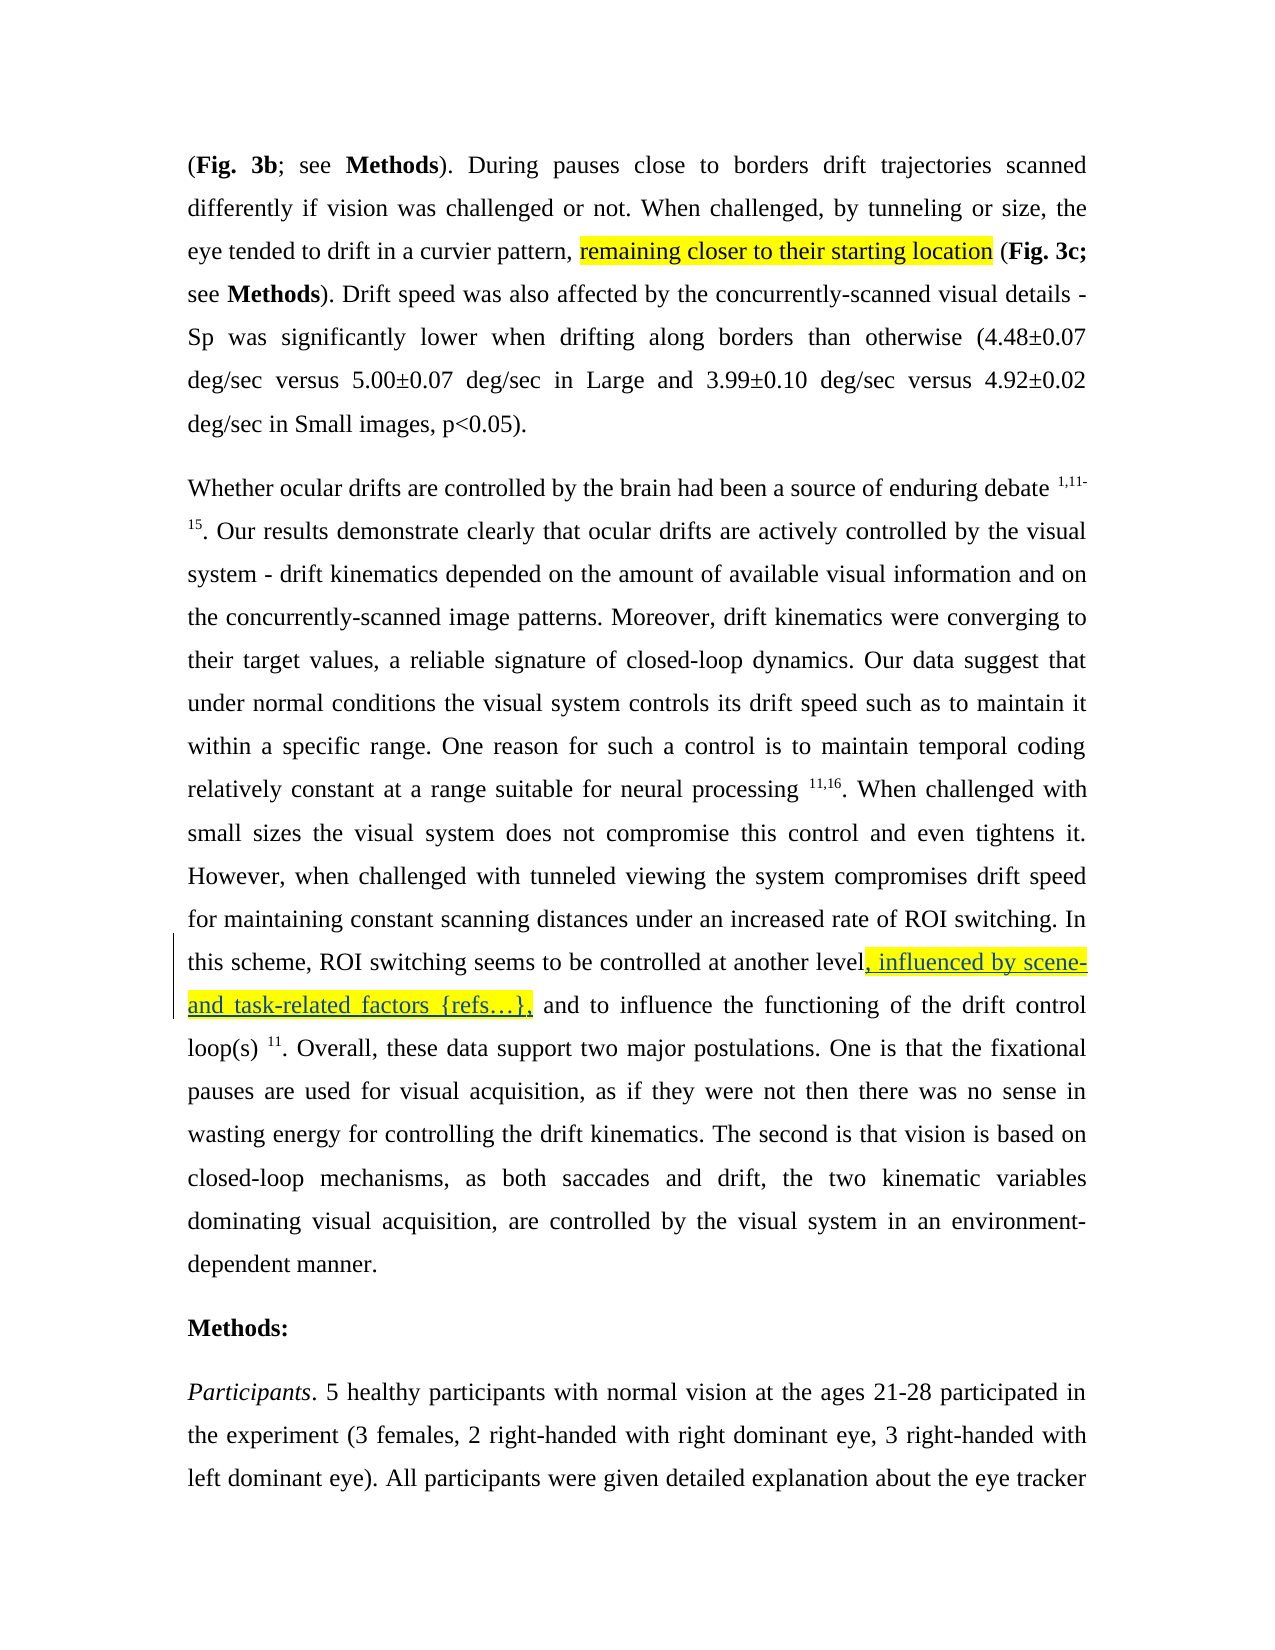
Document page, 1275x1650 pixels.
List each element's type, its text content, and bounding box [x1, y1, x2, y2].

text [187, 1377, 1087, 1492]
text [187, 150, 1087, 437]
text Whether ocular drifts are controlled by the brain had been a source of enduring debate 1,11-15. Our results demonstrate clearly that ocular drifts are actively controlled by the visual system - drift kinematics depended on the amount of available visual information and on the concurrently-scanned image patterns. Moreover, drift kinematics were converging to their target values, a reliable signature of closed-loop dynamics. Our data suggest that under normal conditions the visual system controls its drift speed such as to maintain it within a specific range. One reason for such a control is to maintain temporal coding relatively constant at a range suitable for neural processing 11,16. When challenged with small sizes the visual system does not compromise this control and even tightens it. However, when challenged with tunneled viewing the system compromises drift speed for maintaining constant scanning distances under an increased rate of ROI switching. In this scheme, ROI switching seems to be controlled at another level and to influence the functioning of the drift control loop(s) 11. Overall, these data support two major postulations. One is that the fixational pauses are used for visual acquisition, as if they were not then there was no sense in wasting energy for controlling the drift kinematics. The second is that vision is based on closed-loop mechanisms, as both saccades and drift, the two kinematic variables dominating visual acquisition, are controlled by the visual system in an environment-dependent manner. [187, 473, 1087, 1278]
text Methods: [187, 1313, 1087, 1342]
